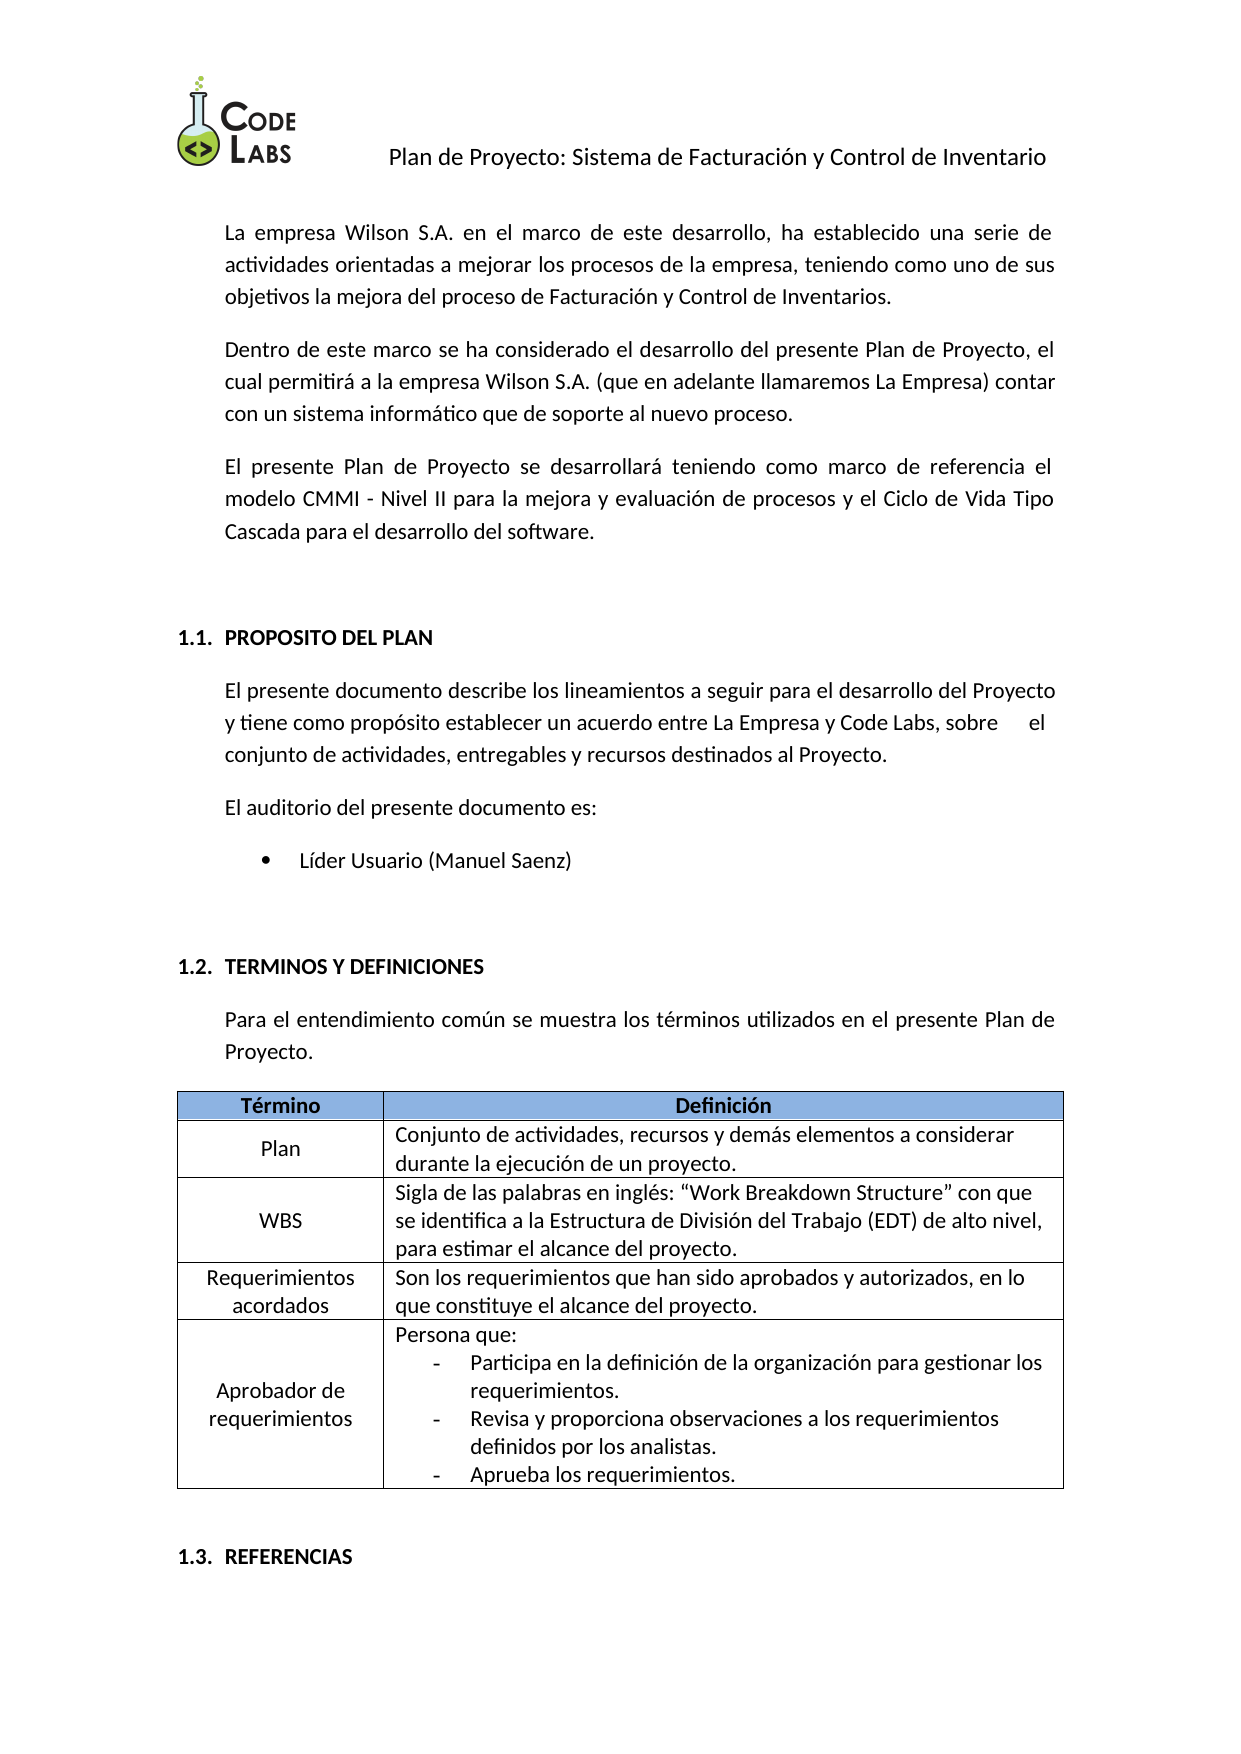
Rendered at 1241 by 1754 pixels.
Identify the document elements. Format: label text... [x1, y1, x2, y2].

table_cell Conjunto de actividades, recursos y demás elementos a considerar durante la ejecución de un proyecto. [384, 1121, 1063, 1177]
text 1.1. PROPOSITO DEL PLAN [177, 623, 1063, 651]
text Para el entendimiento común se muestra los términos utilizados en el presente Plan de Proyecto. [177, 1005, 1063, 1066]
text La empresa Wilson S.A. en el marco de este desarrollo, ha establecido una serie de actividades orientadas a mejorar los procesos de la empresa, teniendo como uno de sus objetivos la mejora del proceso de Facturación y Control de Inventarios. [177, 218, 1063, 310]
text El presente Plan de Proyecto se desarrollará teniendo como marco de referencia el modelo CMMI - Nivel II para la mejora y evaluación de procesos y el Ciclo de Vida Tipo Cascada para el desarrollo del software. [177, 452, 1063, 545]
table_cell Aprobador de requerimientos [178, 1320, 383, 1488]
list Líder Usuario (Manuel Saenz) [262, 846, 1063, 874]
table_cell Plan [178, 1121, 383, 1177]
text El auditorio del presente documento es: [177, 793, 1063, 821]
picture [177, 76, 296, 166]
table_cell Persona que: Participa en la definición de la organización para gestionar los requerimientos. Revisa y proporciona observaciones a los requerimientos definidos por los analistas. Aprueba los requerimientos. [384, 1320, 1063, 1488]
table_cell Requerimientos acordados [178, 1263, 383, 1319]
table_cell Sigla de las palabras en inglés: “Work Breakdown Structure” con que se identifica a la Estructura de División del Trabajo (EDT) de alto nivel, para estimar el alcance del proyecto. [384, 1178, 1063, 1262]
table_cell WBS [178, 1178, 383, 1262]
table_cell Son los requerimientos que han sido aprobados y autorizados, en lo que constituye el alcance del proyecto. [384, 1263, 1063, 1319]
text 1.3. REFERENCIAS [177, 1542, 1063, 1570]
text 1.2. TERMINOS Y DEFINICIONES [177, 952, 1063, 980]
text Dentro de este marco se ha considerado el desarrollo del presente Plan de Proyecto, el cual permitirá a la empresa Wilson S.A. (que en adelante llamaremos La Empresa) contar con un sistema informático que de soporte al nuevo proceso. [177, 335, 1063, 427]
table_header Definición [384, 1092, 1063, 1119]
text El presente documento describe los lineamientos a seguir para el desarrollo del Proyecto y tiene como propósito establecer un acuerdo entre La Empresa y Code Labs, sobre el conjunto de actividades, entregables y recursos destinados al Proyecto. [177, 676, 1063, 768]
table_header Término [178, 1092, 383, 1119]
